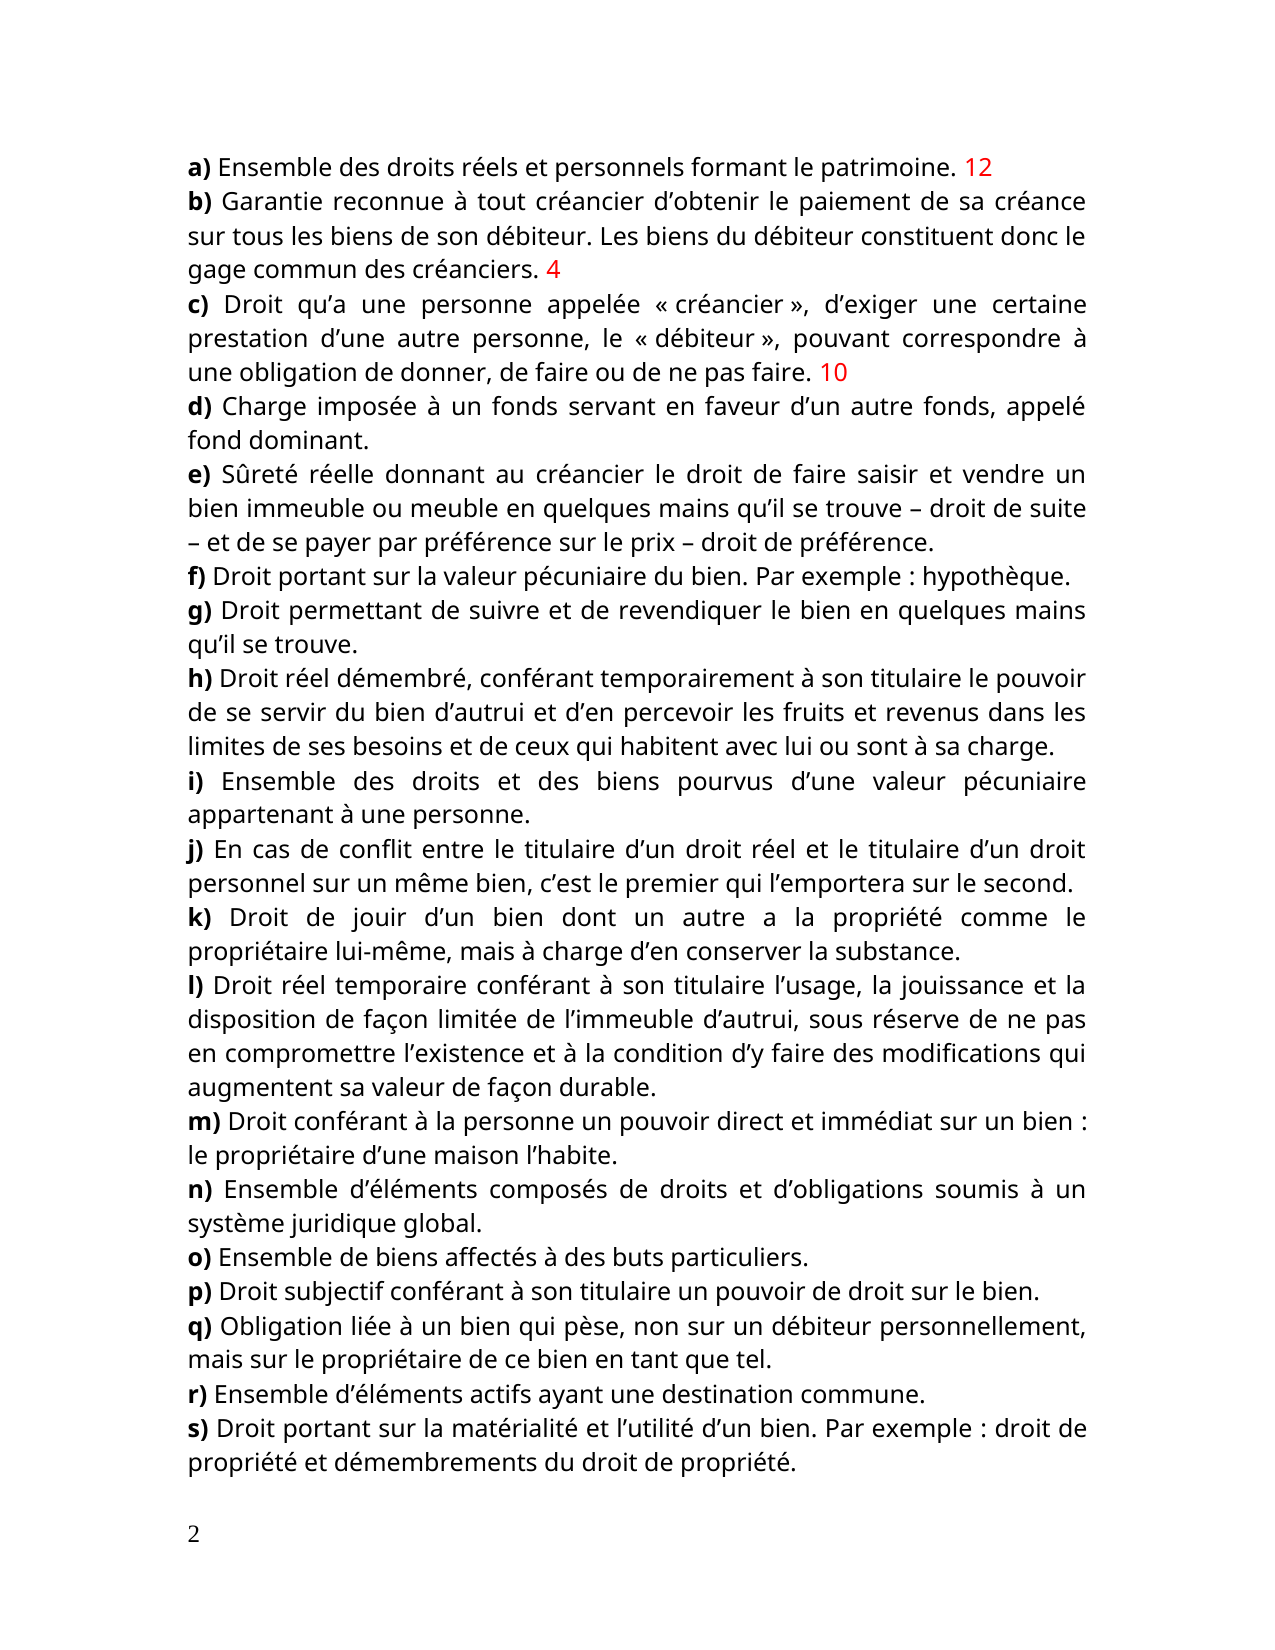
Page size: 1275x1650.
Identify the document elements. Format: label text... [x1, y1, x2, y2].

text h) Droit réel démembré, conférant temporairement à son titulaire le pouvoir de se servir du bien d’autrui et d’en percevoir les fruits et revenus dans les limites de ses besoins et de ceux qui habitent avec lui ou sont à sa charge. [187, 661, 1087, 763]
text i) Ensemble des droits et des biens pourvus d’une valeur pécuniaire appartenant à une personne. [187, 763, 1087, 831]
text e) Sûreté réelle donnant au créancier le droit de faire saisir et vendre un bien immeuble ou meuble en quelques mains qu’il se trouve – droit de suite – et de se payer par préférence sur le prix – droit de préférence. [187, 457, 1087, 559]
text n) Ensemble d’éléments composés de droits et d’obligations soumis à un système juridique global. [187, 1172, 1087, 1240]
text a) Ensemble des droits réels et personnels formant le patrimoine. 12 [187, 150, 1087, 184]
text s) Droit portant sur la matérialité et l’utilité d’un bien. Par exemple : droit de propriété et démembrements du droit de propriété. [187, 1410, 1087, 1478]
text c) Droit qu’a une personne appelée « créancier », d’exiger une certaine prestation d’une autre personne, le « débiteur », pouvant correspondre à une obligation de donner, de faire ou de ne pas faire. 10 [187, 286, 1087, 388]
text k) Droit de jouir d’un bien dont un autre a la propriété comme le propriétaire lui-même, mais à charge d’en conserver la substance. [187, 899, 1087, 967]
text d) Charge imposée à un fonds servant en faveur d’un autre fonds, appelé fond dominant. [187, 388, 1087, 457]
text j) En cas de conflit entre le titulaire d’un droit réel et le titulaire d’un droit personnel sur un même bien, c’est le premier qui l’emportera sur le second. [187, 831, 1087, 899]
text p) Droit subjectif conférant à son titulaire un pouvoir de droit sur le bien. [187, 1274, 1087, 1308]
text r) Ensemble d’éléments actifs ayant une destination commune. [187, 1376, 1087, 1410]
text o) Ensemble de biens affectés à des buts particuliers. [187, 1240, 1087, 1274]
text q) Obligation liée à un bien qui pèse, non sur un débiteur personnellement, mais sur le propriétaire de ce bien en tant que tel. [187, 1308, 1087, 1376]
text g) Droit permettant de suivre et de revendiquer le bien en quelques mains qu’il se trouve. [187, 593, 1087, 661]
text l) Droit réel temporaire conférant à son titulaire l’usage, la jouissance et la disposition de façon limitée de l’immeuble d’autrui, sous réserve de ne pas en compromettre l’existence et à la condition d’y faire des modifications qui augmentent sa valeur de façon durable. [187, 967, 1087, 1104]
text m) Droit conférant à la personne un pouvoir direct et immédiat sur un bien : le propriétaire d’une maison l’habite. [187, 1104, 1087, 1172]
text f) Droit portant sur la valeur pécuniaire du bien. Par exemple : hypothèque. [187, 559, 1087, 593]
text b) Garantie reconnue à tout créancier d’obtenir le paiement de sa créance sur tous les biens de son débiteur. Les biens du débiteur constituent donc le gage commun des créanciers. 4 [187, 184, 1087, 286]
